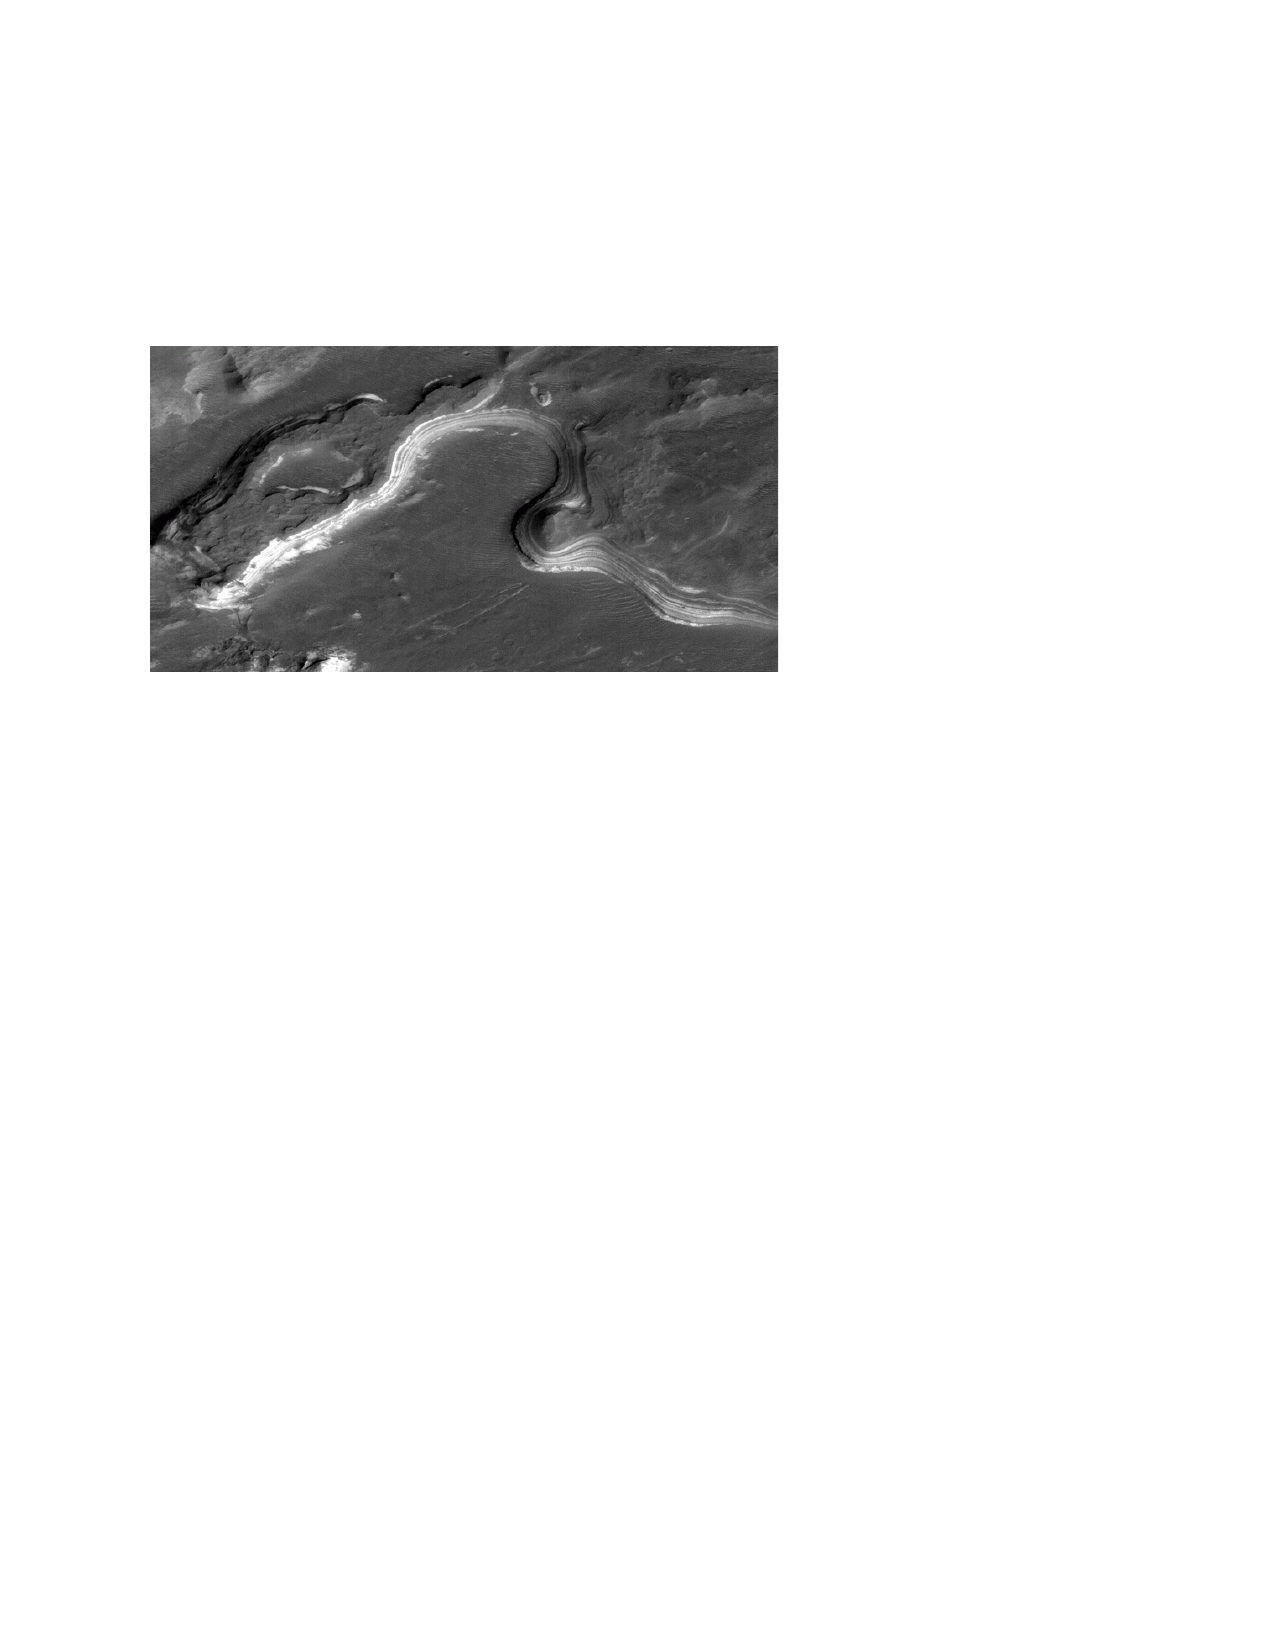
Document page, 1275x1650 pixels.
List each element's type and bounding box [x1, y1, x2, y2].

picture [150, 346, 779, 672]
